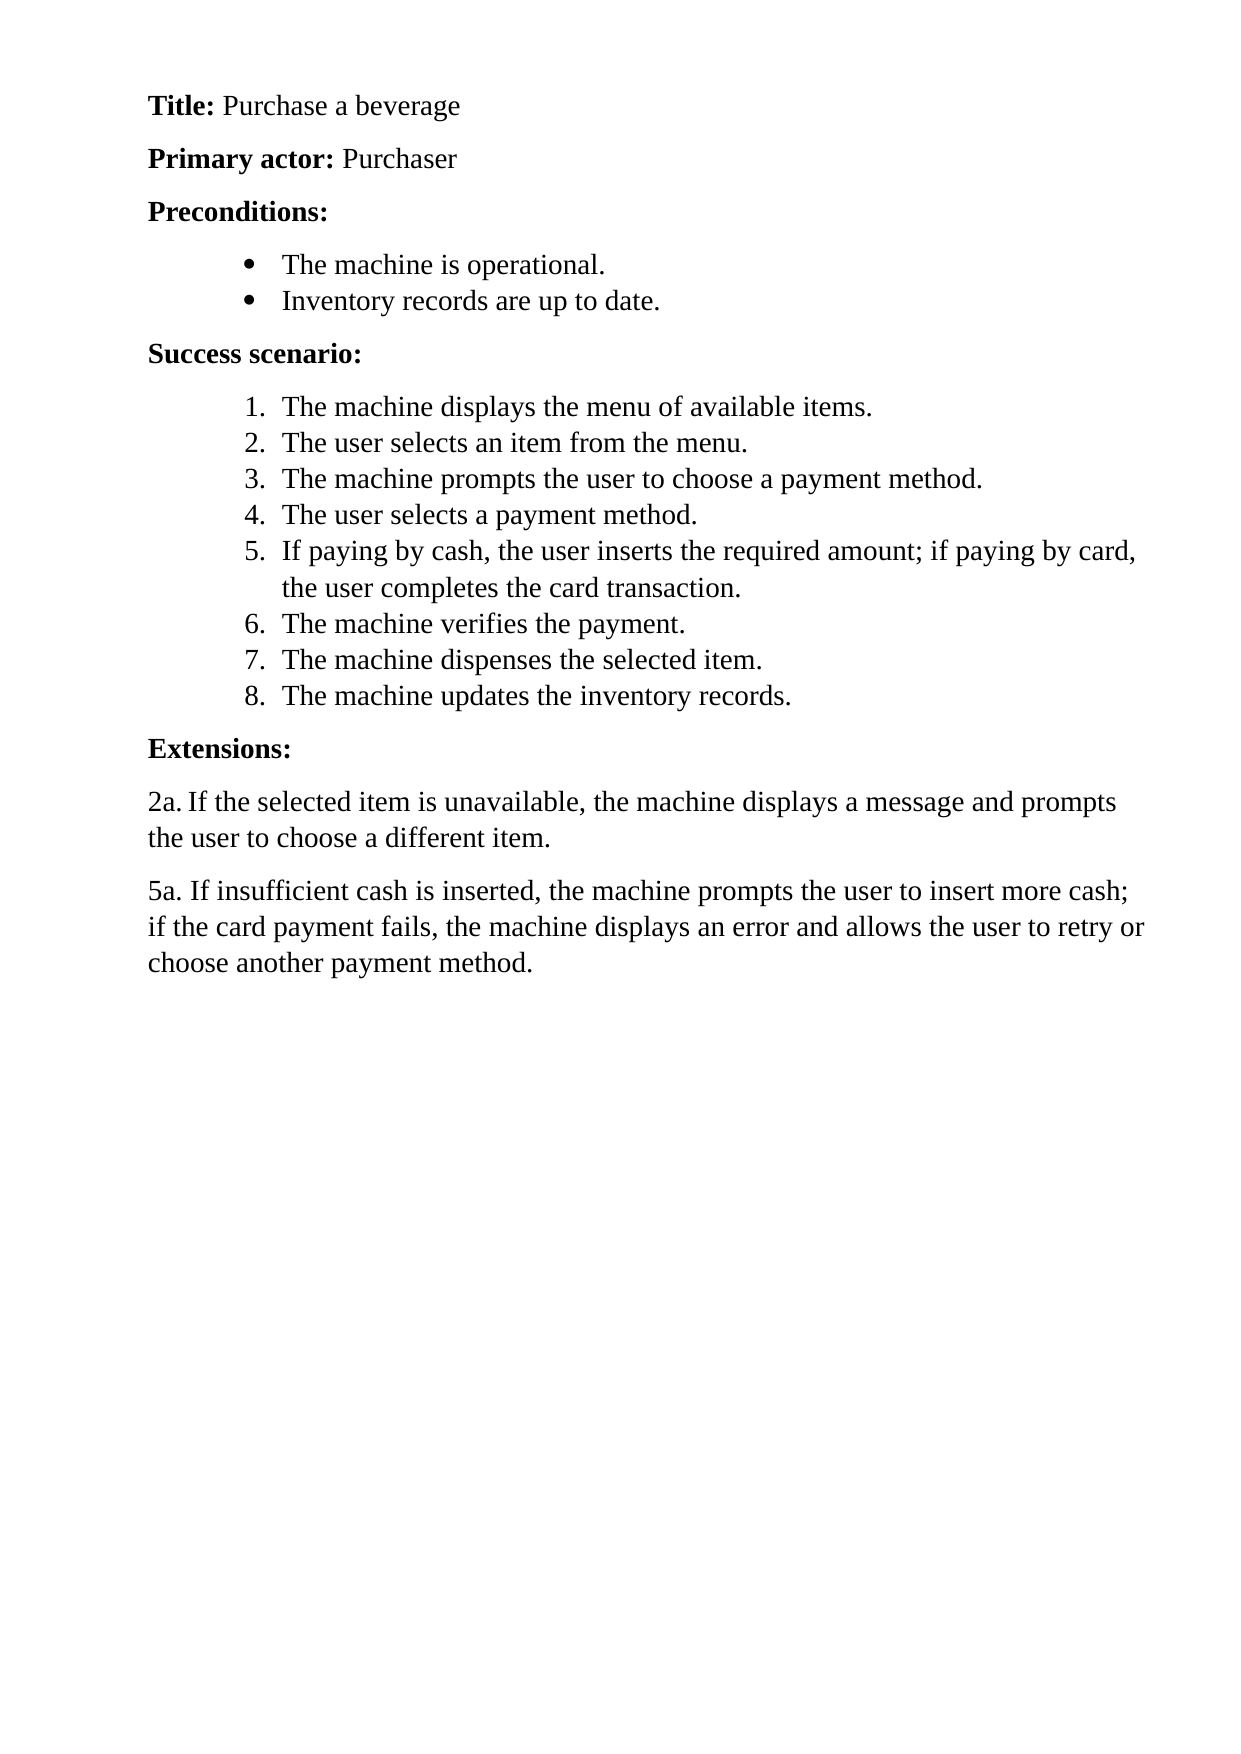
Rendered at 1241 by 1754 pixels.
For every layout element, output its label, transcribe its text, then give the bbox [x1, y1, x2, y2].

text Title: Purchase a beverage [148, 88, 1152, 122]
list Inventory records are up to date. [244, 283, 1152, 317]
text Success scenario: [148, 336, 1152, 370]
list The user selects a payment method. [244, 497, 1152, 531]
text 5a. If insufficient cash is inserted, the machine prompts the user to insert more cash; if the card payment fails, the machine displays an error and allows the user to retry or choose another payment method. [148, 873, 1152, 978]
list The machine verifies the payment. [244, 606, 1152, 639]
text Primary actor: Purchaser [148, 141, 1152, 175]
list The machine displays the menu of available items. [244, 389, 1152, 422]
list The machine updates the inventory records. [244, 678, 1152, 712]
list The machine prompts the user to choose a payment method. [244, 461, 1152, 495]
text 2a. If the selected item is unavailable, the machine displays a message and prompts the user to choose a different item. [148, 784, 1152, 853]
list The machine is operational. [244, 247, 1152, 281]
list The user selects an item from the menu. [244, 425, 1152, 459]
text Preconditions: [148, 194, 1152, 228]
text Extensions: [148, 731, 1152, 764]
list If paying by cash, the user inserts the required amount; if paying by card, the user completes the card transaction. [244, 533, 1152, 603]
list The machine dispenses the selected item. [244, 642, 1152, 676]
